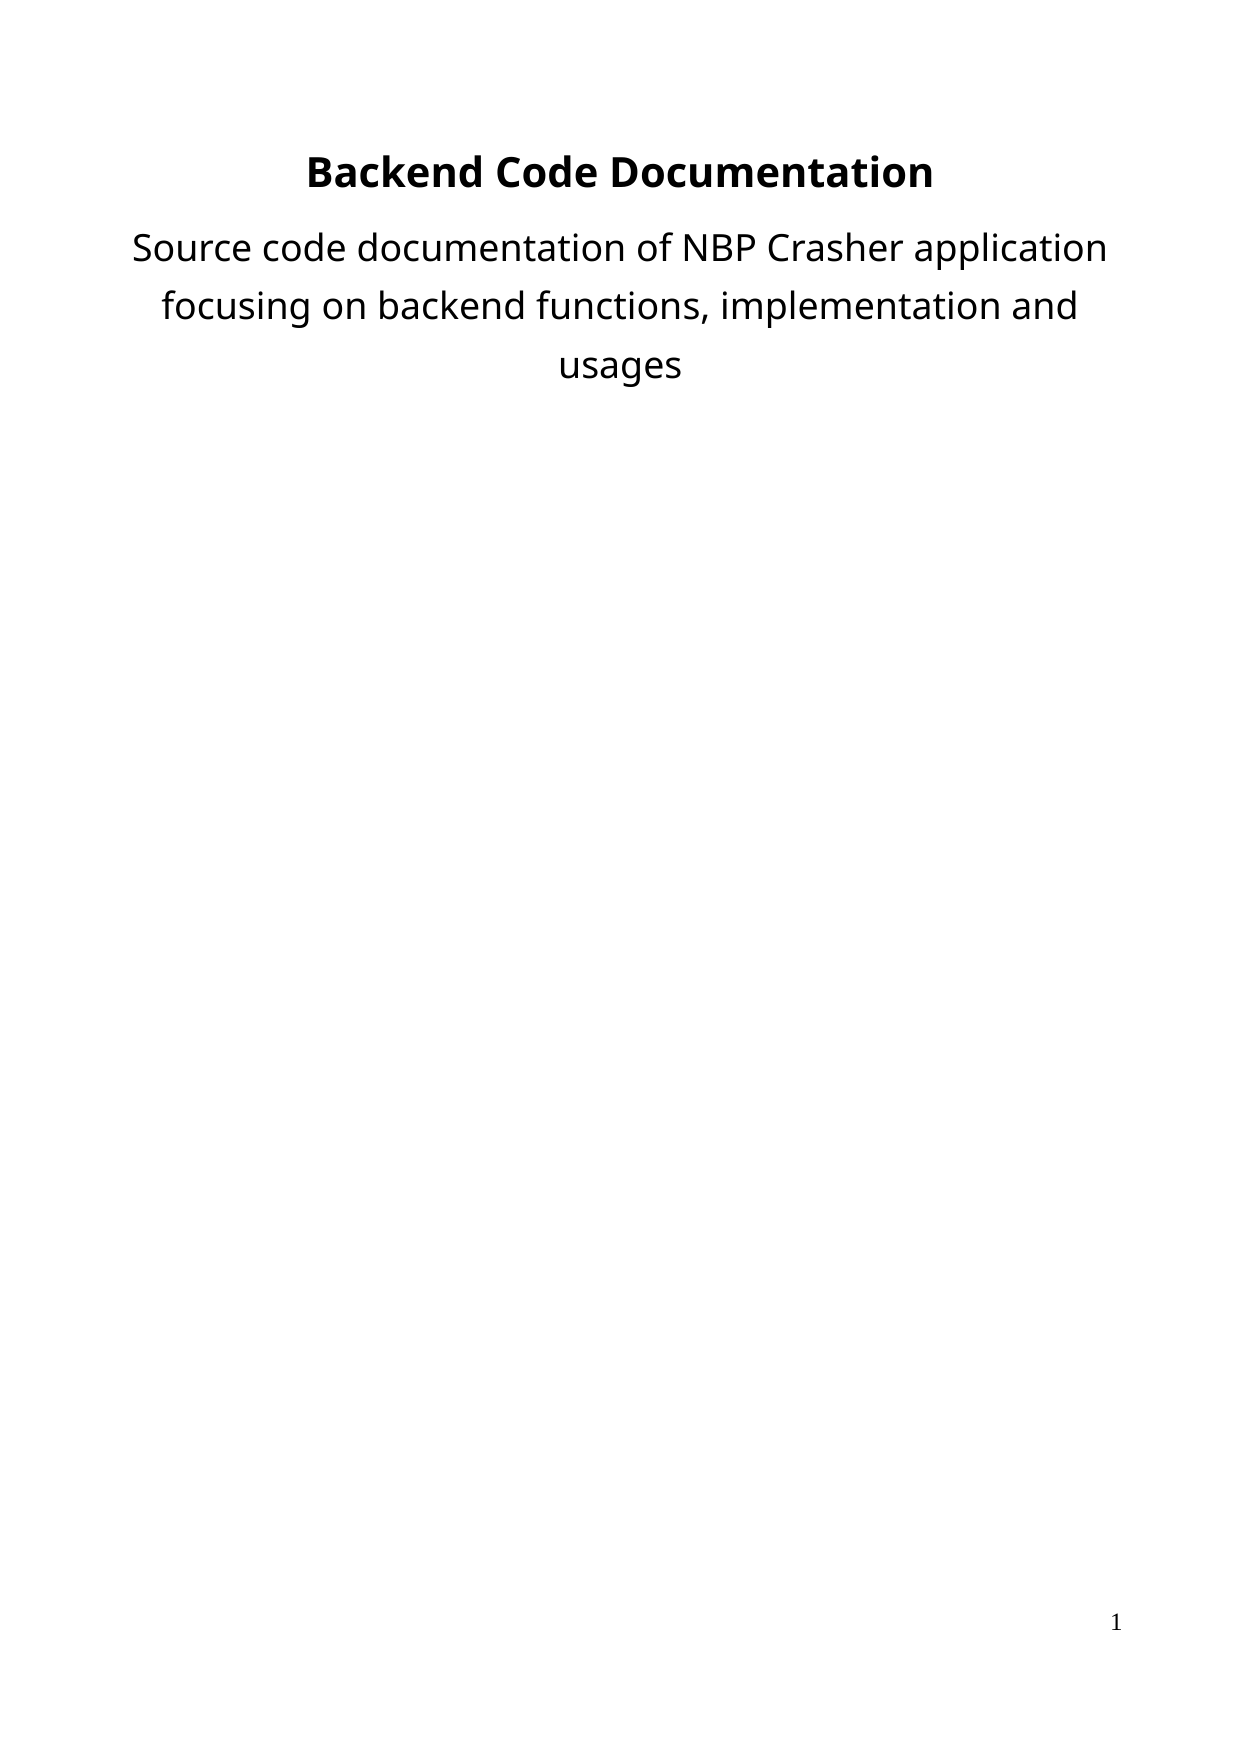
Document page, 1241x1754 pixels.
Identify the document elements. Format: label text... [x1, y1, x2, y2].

subtitle Source code documentation of NBP Crasher application focusing on backend functions, implementation and usages [118, 221, 1122, 389]
title Backend Code Documentation [118, 143, 1122, 200]
